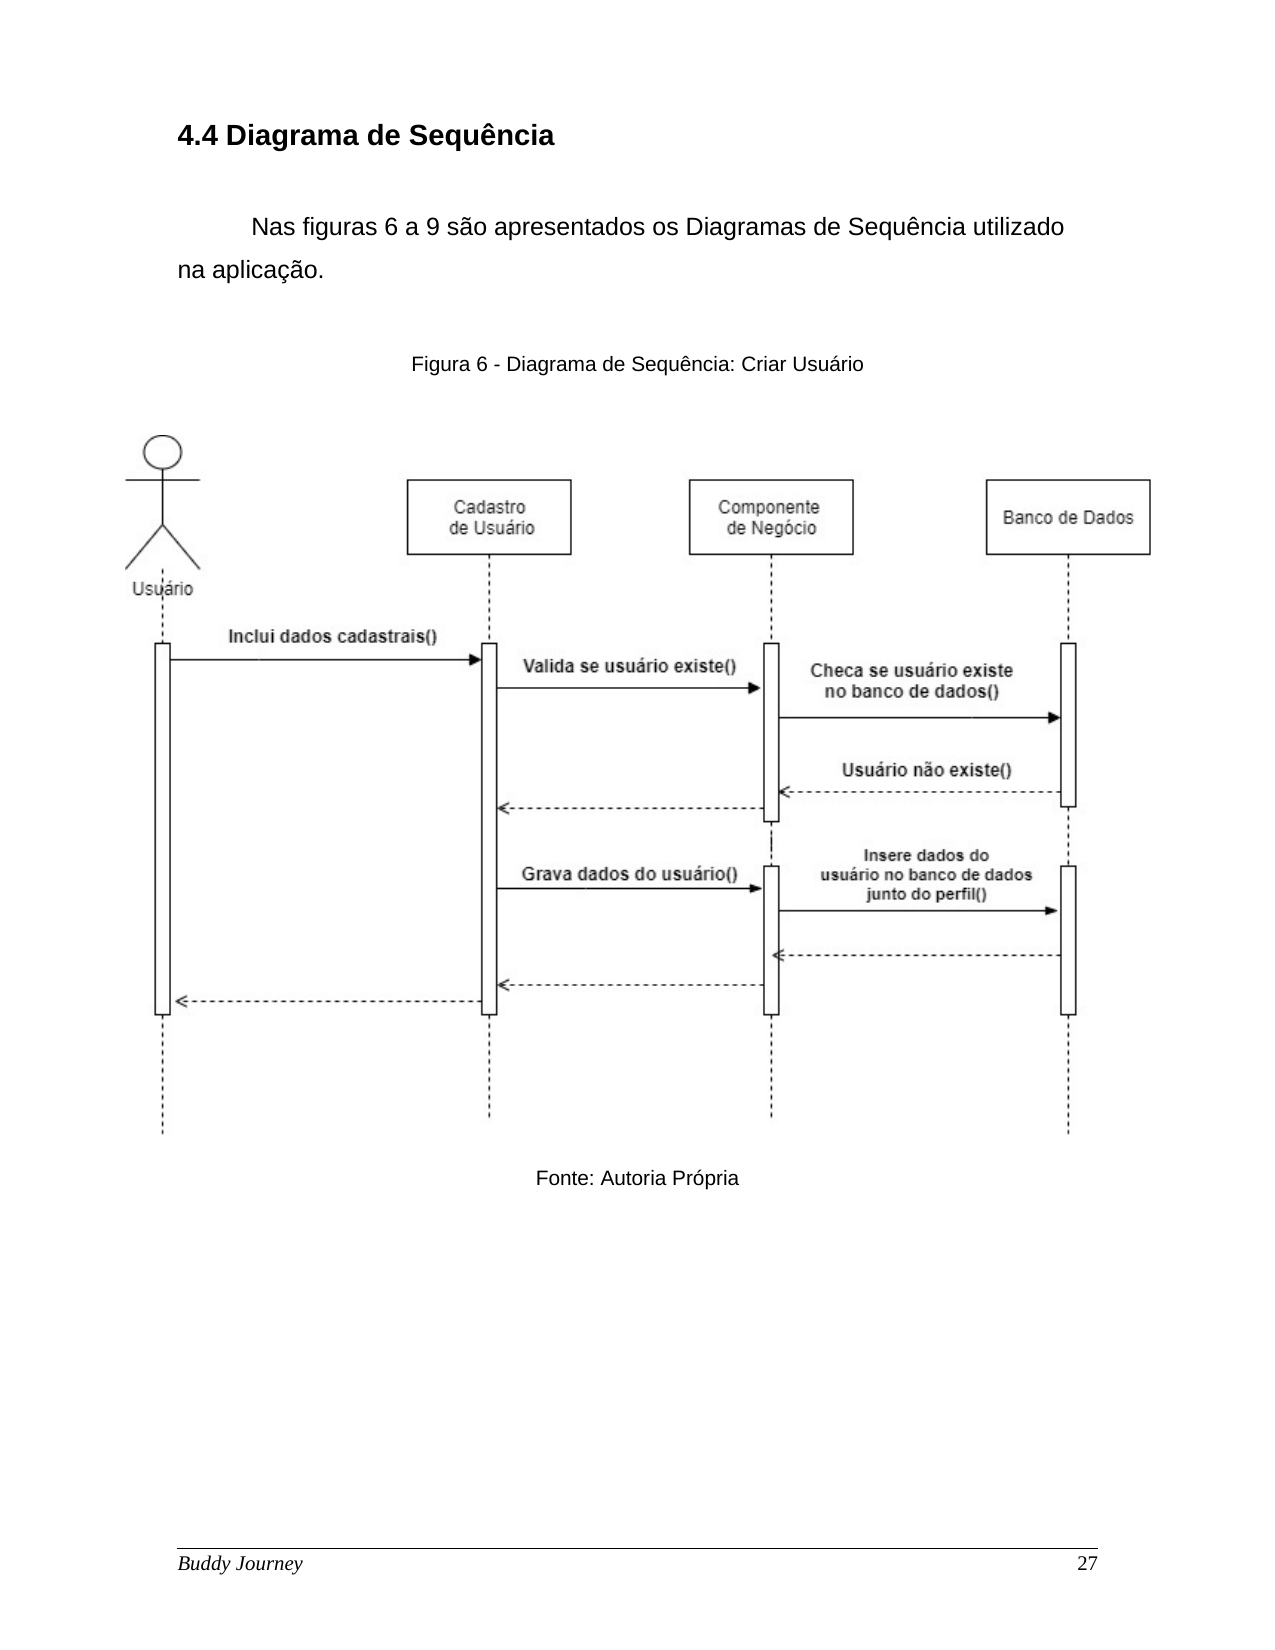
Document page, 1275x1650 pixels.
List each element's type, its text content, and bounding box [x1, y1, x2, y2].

text Fonte: Autoria Própria [177, 1136, 1098, 1190]
text Figura 6 - Diagrama de Sequência: Criar Usuário [177, 352, 1098, 376]
picture [125, 435, 1151, 1136]
title 4.4 Diagrama de Sequência [177, 118, 1098, 152]
text Nas figuras 6 a 9 são apresentados os Diagramas de Sequência utilizado na aplicação. [177, 212, 1098, 283]
